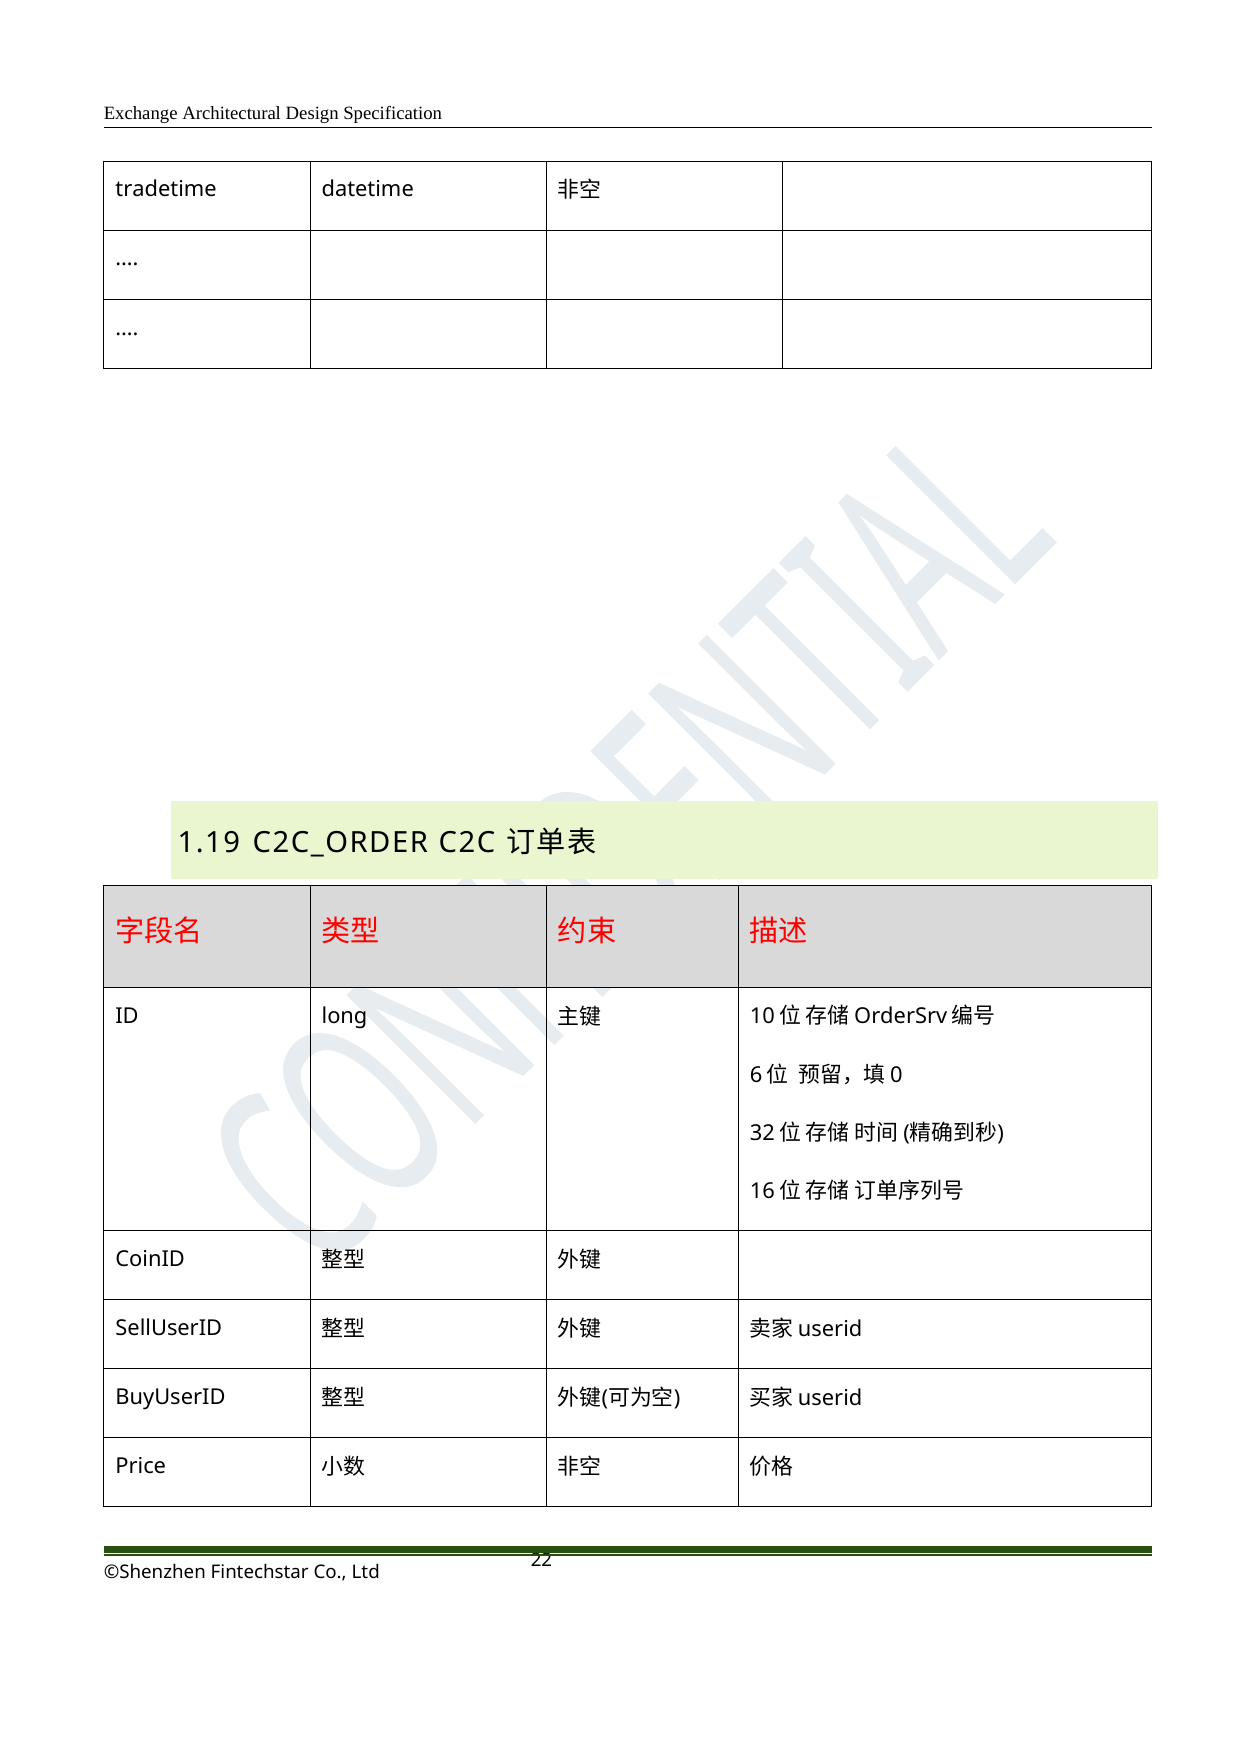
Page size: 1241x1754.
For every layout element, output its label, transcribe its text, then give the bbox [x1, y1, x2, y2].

table_cell 整型 [311, 1369, 546, 1437]
table_cell [739, 1231, 1151, 1299]
table_cell BuyUserID [104, 1369, 310, 1437]
table_cell SellUserID [104, 1300, 310, 1368]
table_cell 外键 [547, 1300, 738, 1368]
table_cell CoinID [104, 1231, 310, 1299]
table_cell 非空 [547, 1438, 738, 1506]
table_cell 主键 [547, 988, 738, 1230]
table_cell 整型 [311, 1231, 546, 1299]
table_cell [547, 231, 782, 299]
table_cell 外键(可为空) [547, 1369, 738, 1437]
table_cell [783, 162, 1151, 229]
table_cell long [311, 988, 546, 1230]
table_cell 卖家userid [739, 1300, 1151, 1368]
table_header 描述 [739, 886, 1151, 987]
table_cell 外键 [547, 1231, 738, 1299]
table_cell [311, 231, 546, 299]
table_cell tradetime [104, 162, 310, 229]
table_cell 买家userid [739, 1369, 1151, 1437]
table_header 字段名 [104, 886, 310, 987]
table_header 类型 [311, 886, 546, 987]
table_header 约束 [547, 886, 738, 987]
table_cell datetime [311, 162, 546, 229]
subtitle C2C_Order C2C 订单表 [178, 808, 1152, 873]
table_cell 小数 [311, 1438, 546, 1506]
table_cell Price [104, 1438, 310, 1506]
table_cell 整型 [311, 1300, 546, 1368]
table_cell 非空 [547, 162, 782, 229]
table_cell [547, 300, 782, 368]
table_cell [783, 300, 1151, 368]
table_cell 10位 存储OrderSrv编号 6位 预留，填0 32位 存储 时间 (精确到秒) 16位 存储 订单序列号 [739, 988, 1151, 1230]
table_cell …. [104, 300, 310, 368]
table_cell [783, 231, 1151, 299]
table_cell 价格 [739, 1438, 1151, 1506]
table_cell [311, 300, 546, 368]
table_cell …. [104, 231, 310, 299]
table_cell ID [104, 988, 310, 1230]
